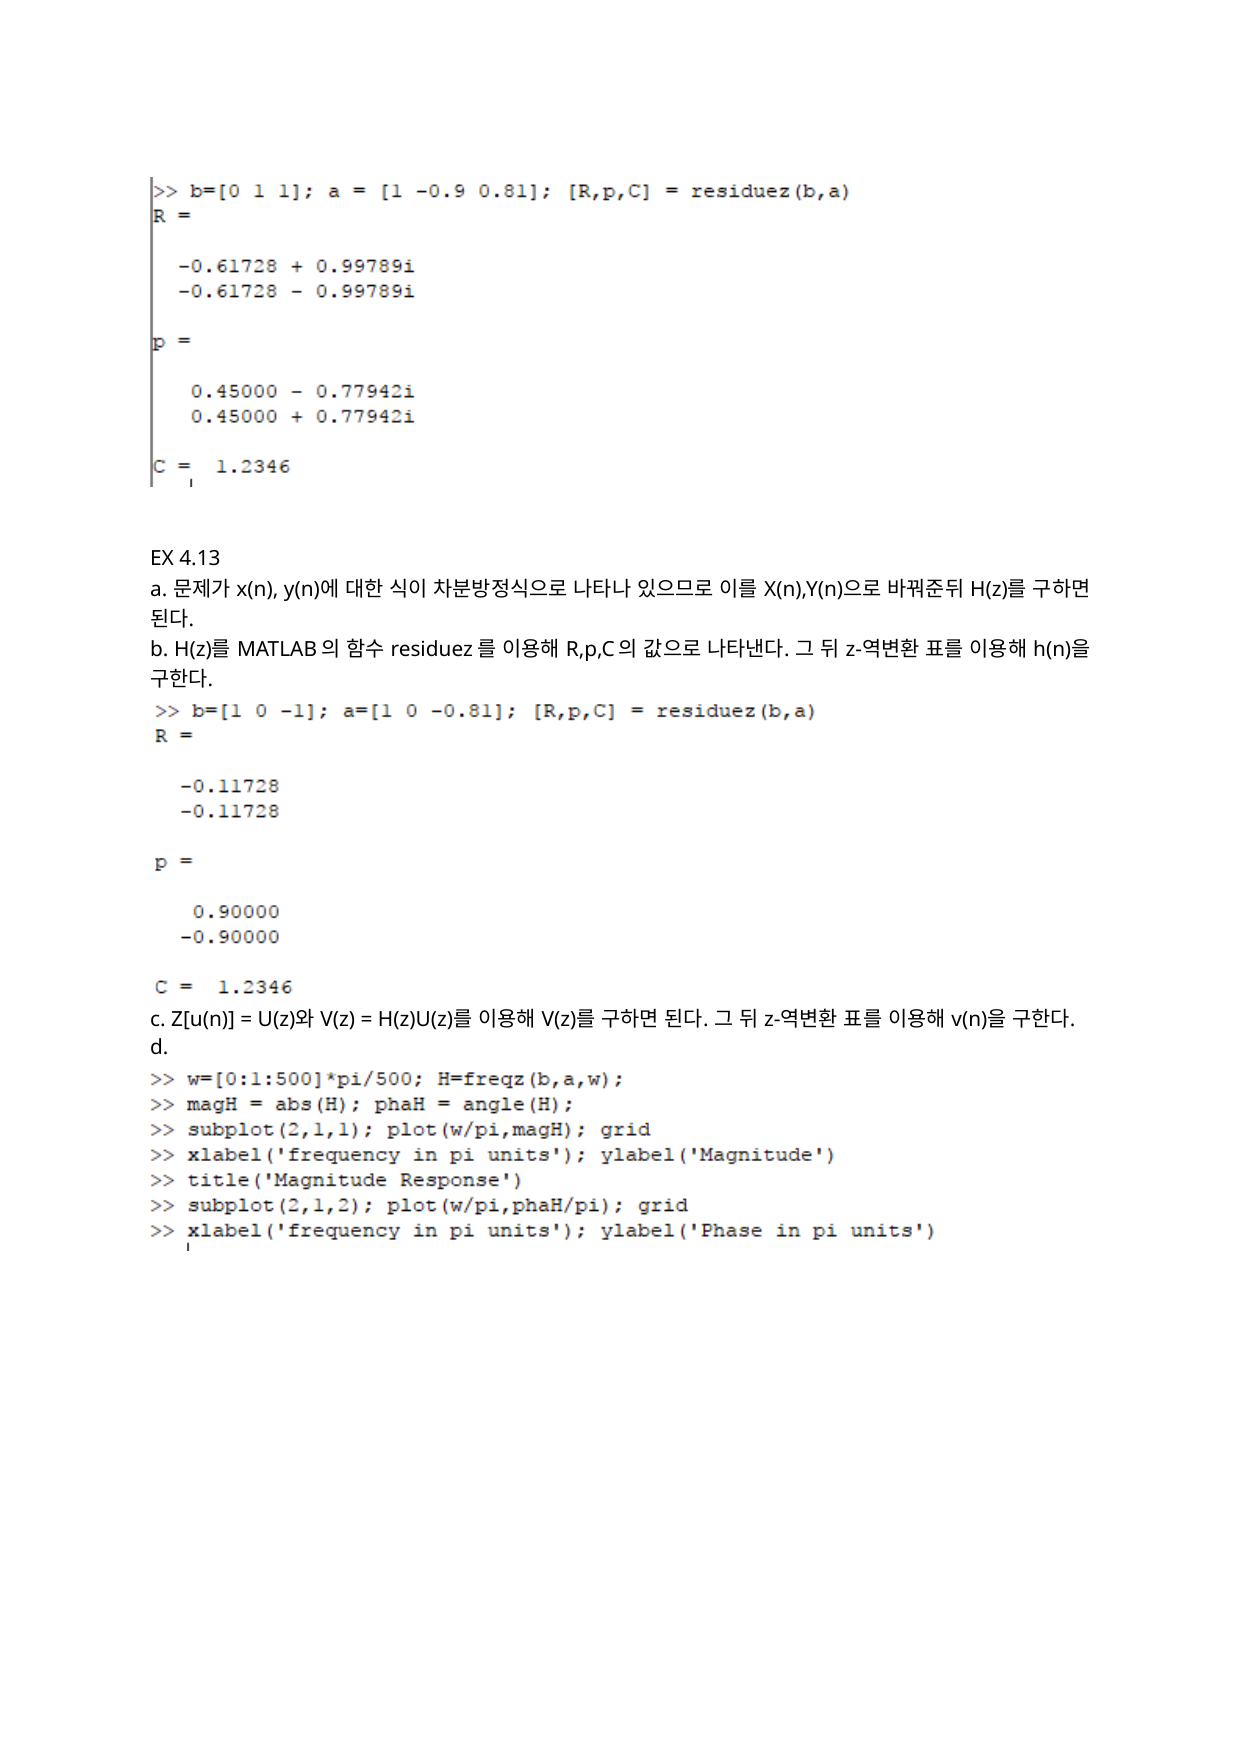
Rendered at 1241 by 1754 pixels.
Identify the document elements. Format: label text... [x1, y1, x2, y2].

text a. 문제가 x(n), y(n)에 대한 식이 차분방정식으로 나타나 있으므로 이를 X(n),Y(n)으로 바꿔준뒤 H(z)를 구하면 된다. [150, 572, 1090, 632]
text c. Z[u(n)] = U(z)와 V(z) = H(z)U(z)를 이용해 V(z)를 구하면 된다. 그 뒤 z-역변환 표를 이용해 v(n)을 구한다. [150, 1002, 1090, 1032]
picture [150, 1060, 940, 1251]
text b. H(z)를 MATLAB의 함수 residuez를 이용해 R,p,C의 값으로 나타낸다. 그 뒤 z-역변환 표를 이용해 h(n)을 구한다. [150, 632, 1090, 693]
picture [150, 177, 855, 487]
picture [155, 693, 848, 1003]
text d. [150, 1032, 1090, 1061]
text EX 4.13 [150, 543, 1090, 572]
